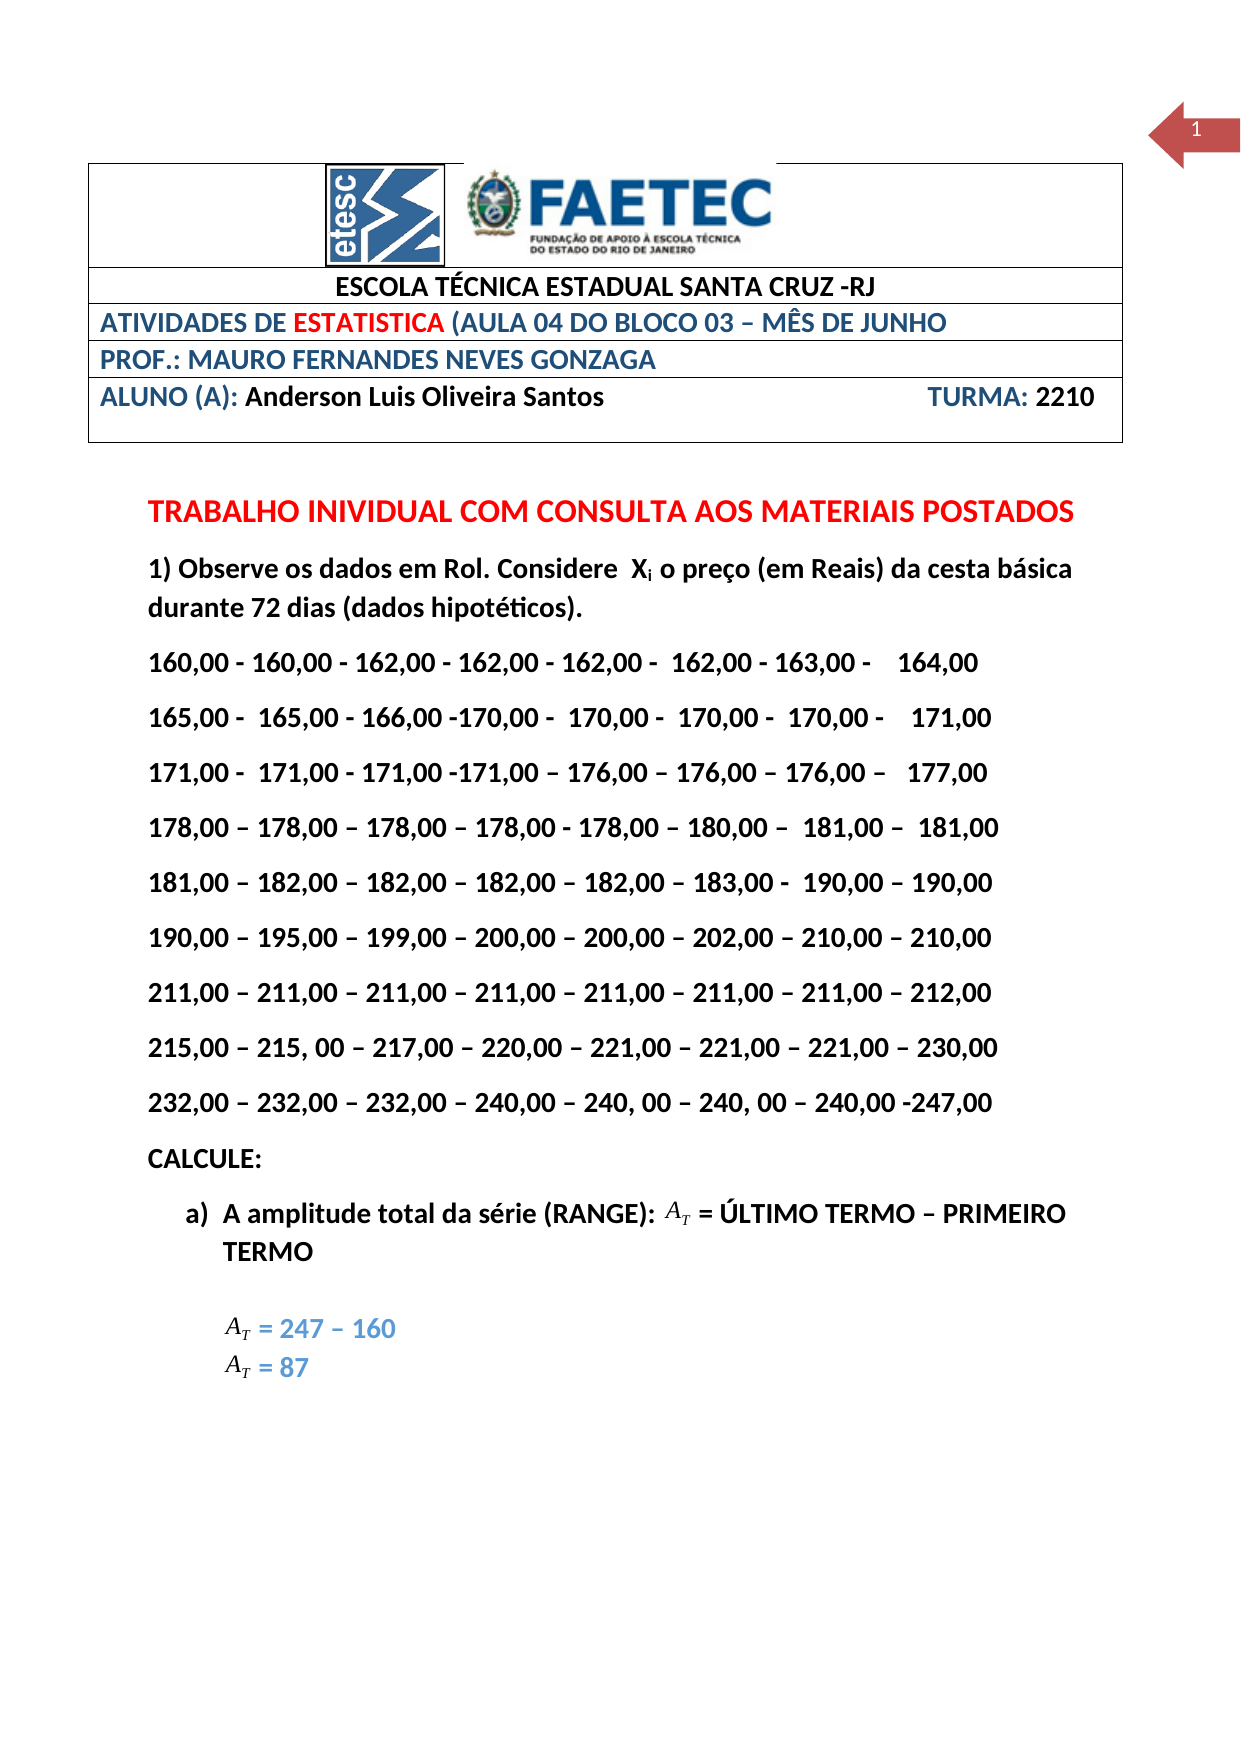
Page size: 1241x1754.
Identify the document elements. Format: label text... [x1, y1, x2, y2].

list = 247 – 160 [223, 1310, 1152, 1346]
table_cell ESCOLA TÉCNICA ESTADUAL SANTA CRUZ -RJ [89, 268, 1122, 303]
list = 87 [223, 1349, 1152, 1384]
text 160,00 - 160,00 - 162,00 - 162,00 - 162,00 - 162,00 - 163,00 - 164,00 [148, 644, 1152, 679]
text 215,00 – 215, 00 – 217,00 – 220,00 – 221,00 – 221,00 – 221,00 – 230,00 [148, 1029, 1152, 1065]
text 165,00 - 165,00 - 166,00 -170,00 - 170,00 - 170,00 - 170,00 - 171,00 [148, 699, 1152, 734]
picture [463, 163, 777, 261]
picture [325, 163, 446, 267]
table_cell PROF.: MAURO FERNANDES NEVES GONZAGA [89, 341, 1122, 377]
text 211,00 – 211,00 – 211,00 – 211,00 – 211,00 – 211,00 – 211,00 – 212,00 [148, 974, 1152, 1010]
text 190,00 – 195,00 – 199,00 – 200,00 – 200,00 – 202,00 – 210,00 – 210,00 [148, 919, 1152, 955]
text 1) Observe os dados em Rol. Considere Xi o preço (em Reais) da cesta básica durante 72 dias (dados hipotéticos). [148, 550, 1152, 624]
text CALCULE: [148, 1140, 1152, 1175]
table_cell ALUNO (A): Anderson Luis Oliveira Santos TURMA: 2210 [89, 378, 1122, 442]
list A amplitude total da série (RANGE): = ÚLTIMO TERMO – PRIMEIRO TERMO [185, 1195, 1152, 1269]
text 232,00 – 232,00 – 232,00 – 240,00 – 240, 00 – 240, 00 – 240,00 -247,00 [148, 1084, 1152, 1120]
text TRABALHO INIVIDUAL COM CONSULTA AOS MATERIAIS POSTADOS [148, 489, 1152, 530]
table_cell ATIVIDADES DE ESTATISTICA (AULA 04 DO BLOCO 03 – MÊS DE JUNHO [89, 304, 1122, 340]
text 171,00 - 171,00 - 171,00 -171,00 – 176,00 – 176,00 – 176,00 – 177,00 [148, 754, 1152, 789]
table_header [89, 164, 325, 267]
table_header [446, 164, 1122, 267]
text 181,00 – 182,00 – 182,00 – 182,00 – 182,00 – 183,00 - 190,00 – 190,00 [148, 864, 1152, 900]
text 178,00 – 178,00 – 178,00 – 178,00 - 178,00 – 180,00 – 181,00 – 181,00 [148, 809, 1152, 845]
